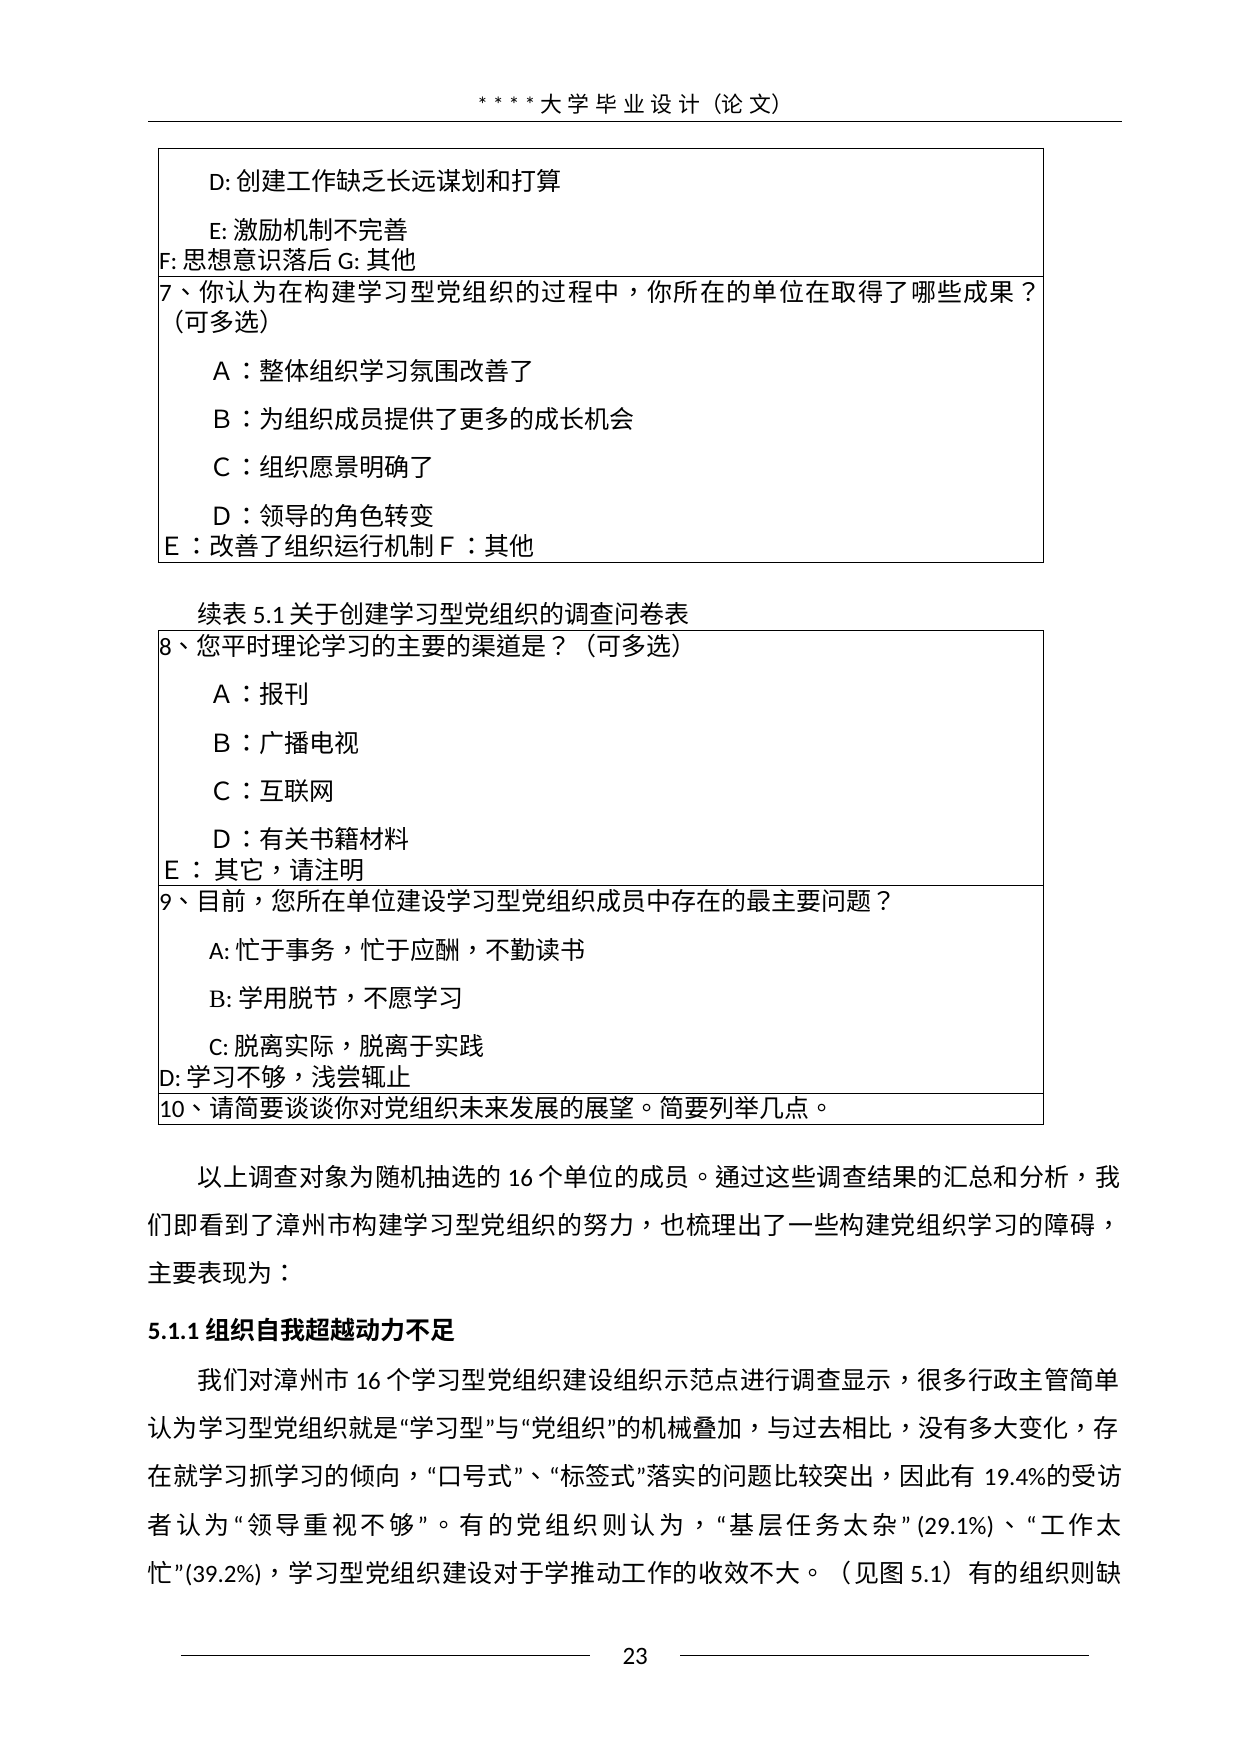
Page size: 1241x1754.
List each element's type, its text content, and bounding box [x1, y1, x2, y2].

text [148, 1347, 1122, 1589]
table_cell 9、目前，您所在单位建设学习型党组织成员中存在的最主要问题？ A: 忙于事务，忙于应酬，不勤读书 B: 学用脱节，不愿学习 C: 脱离实际，脱离于实践 D: 学习不够，浅尝辄止 [159, 886, 1043, 1092]
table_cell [159, 149, 1043, 276]
table_cell 10、请简要谈谈你对党组织未来发展的展望。简要列举几点。 [159, 1094, 1043, 1124]
subtitle 5.1.1 组织自我超越动力不足 [148, 1313, 1122, 1347]
table_header 8、您平时理论学习的主要的渠道是？（可多选） Ａ：报刊 Ｂ：广播电视 Ｃ：互联网 Ｄ：有关书籍材料 Ｅ： 其它，请注明 [159, 631, 1043, 885]
table_cell 7、你认为在构建学习型党组织的过程中，你所在的单位在取得了哪些成果？（可多选） Ａ：整体组织学习氛围改善了 Ｂ：为组织成员提供了更多的成长机会 Ｃ：组织愿景明确了 Ｄ：领导的角色转变 Ｅ：改善了组织运行机制Ｆ：其他 [159, 277, 1043, 562]
text 以上调查对象为随机抽选的16个单位的成员。通过这些调查结果的汇总和分析，我们即看到了漳州市构建学习型党组织的努力，也梳理出了一些构建党组织学习的障碍，主要表现为： [148, 1144, 1122, 1289]
text 续表5.1关于创建学习型党组织的调查问卷表 [148, 582, 1122, 630]
